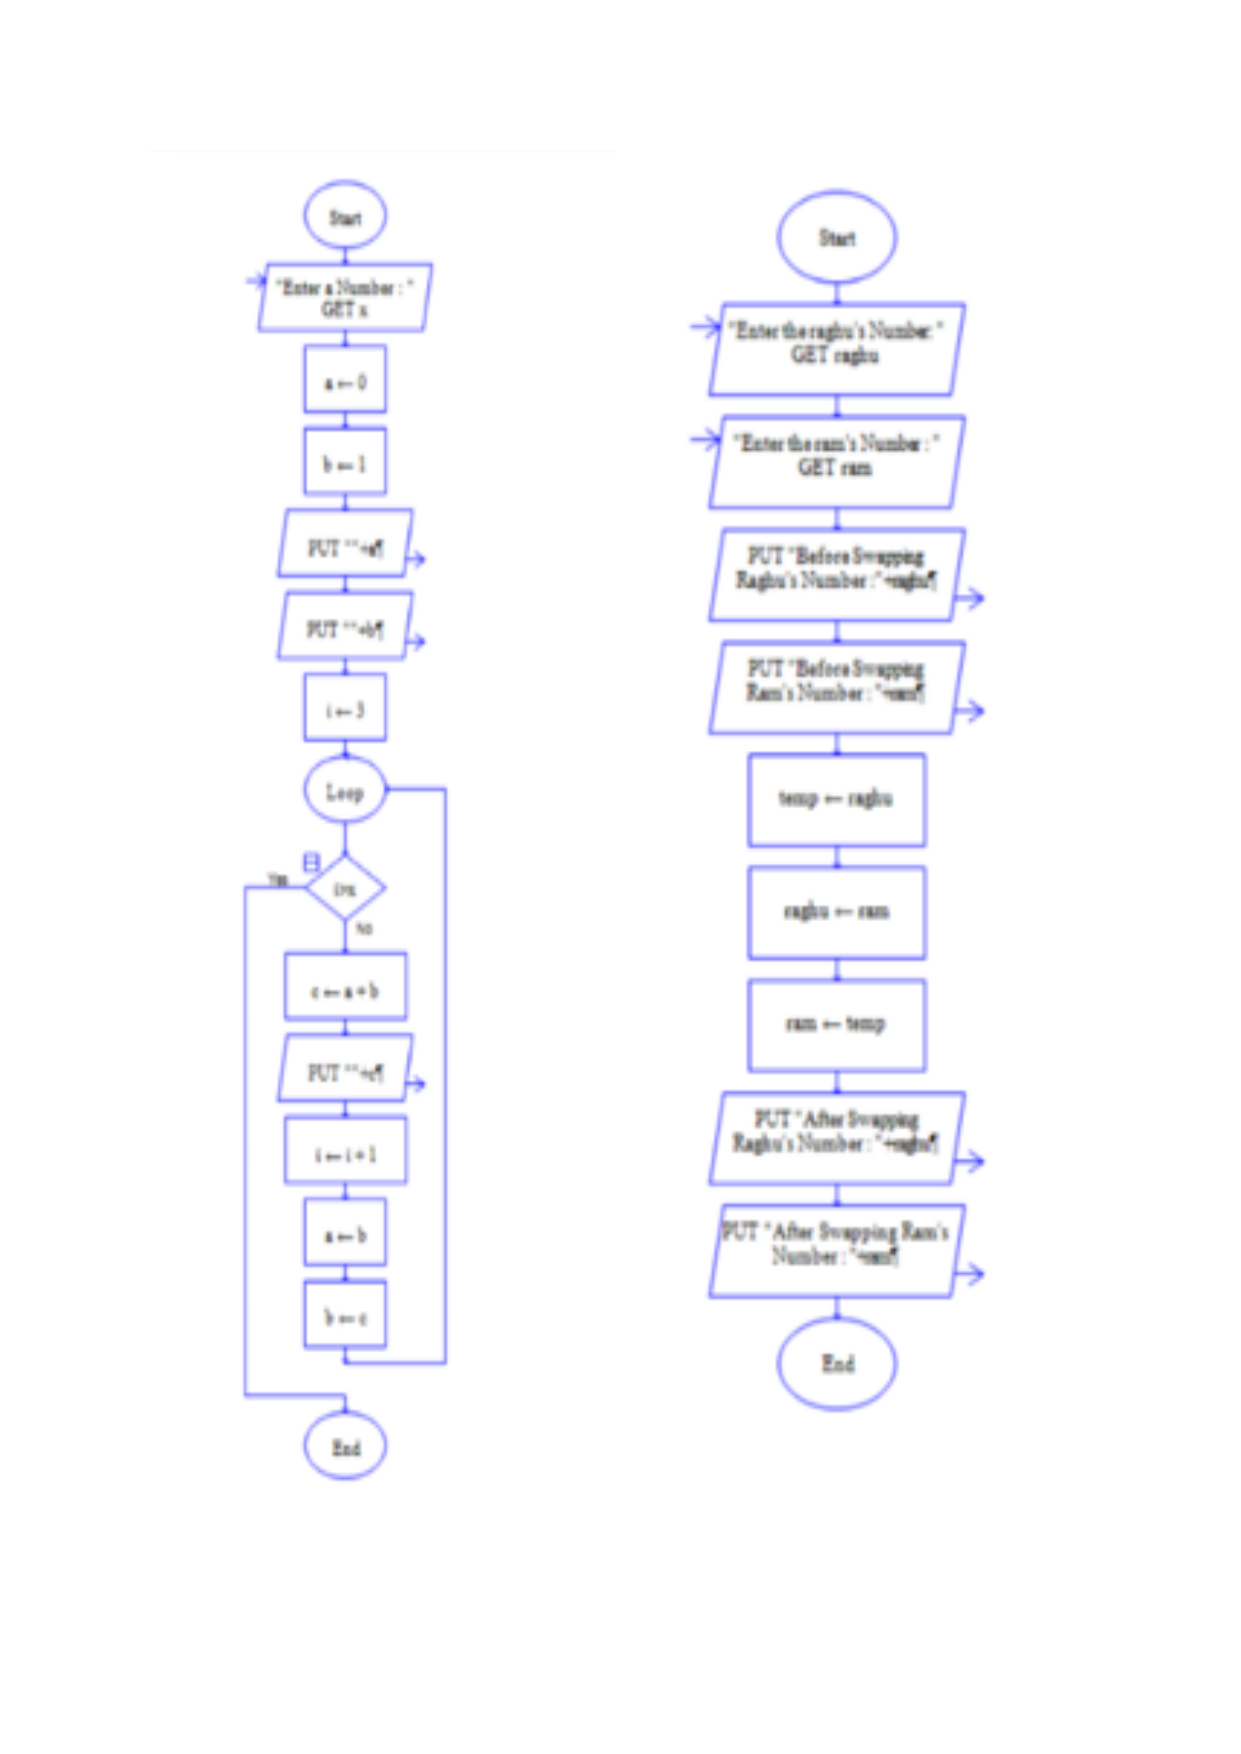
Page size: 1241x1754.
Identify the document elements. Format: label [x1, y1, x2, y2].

picture [150, 150, 1090, 1492]
